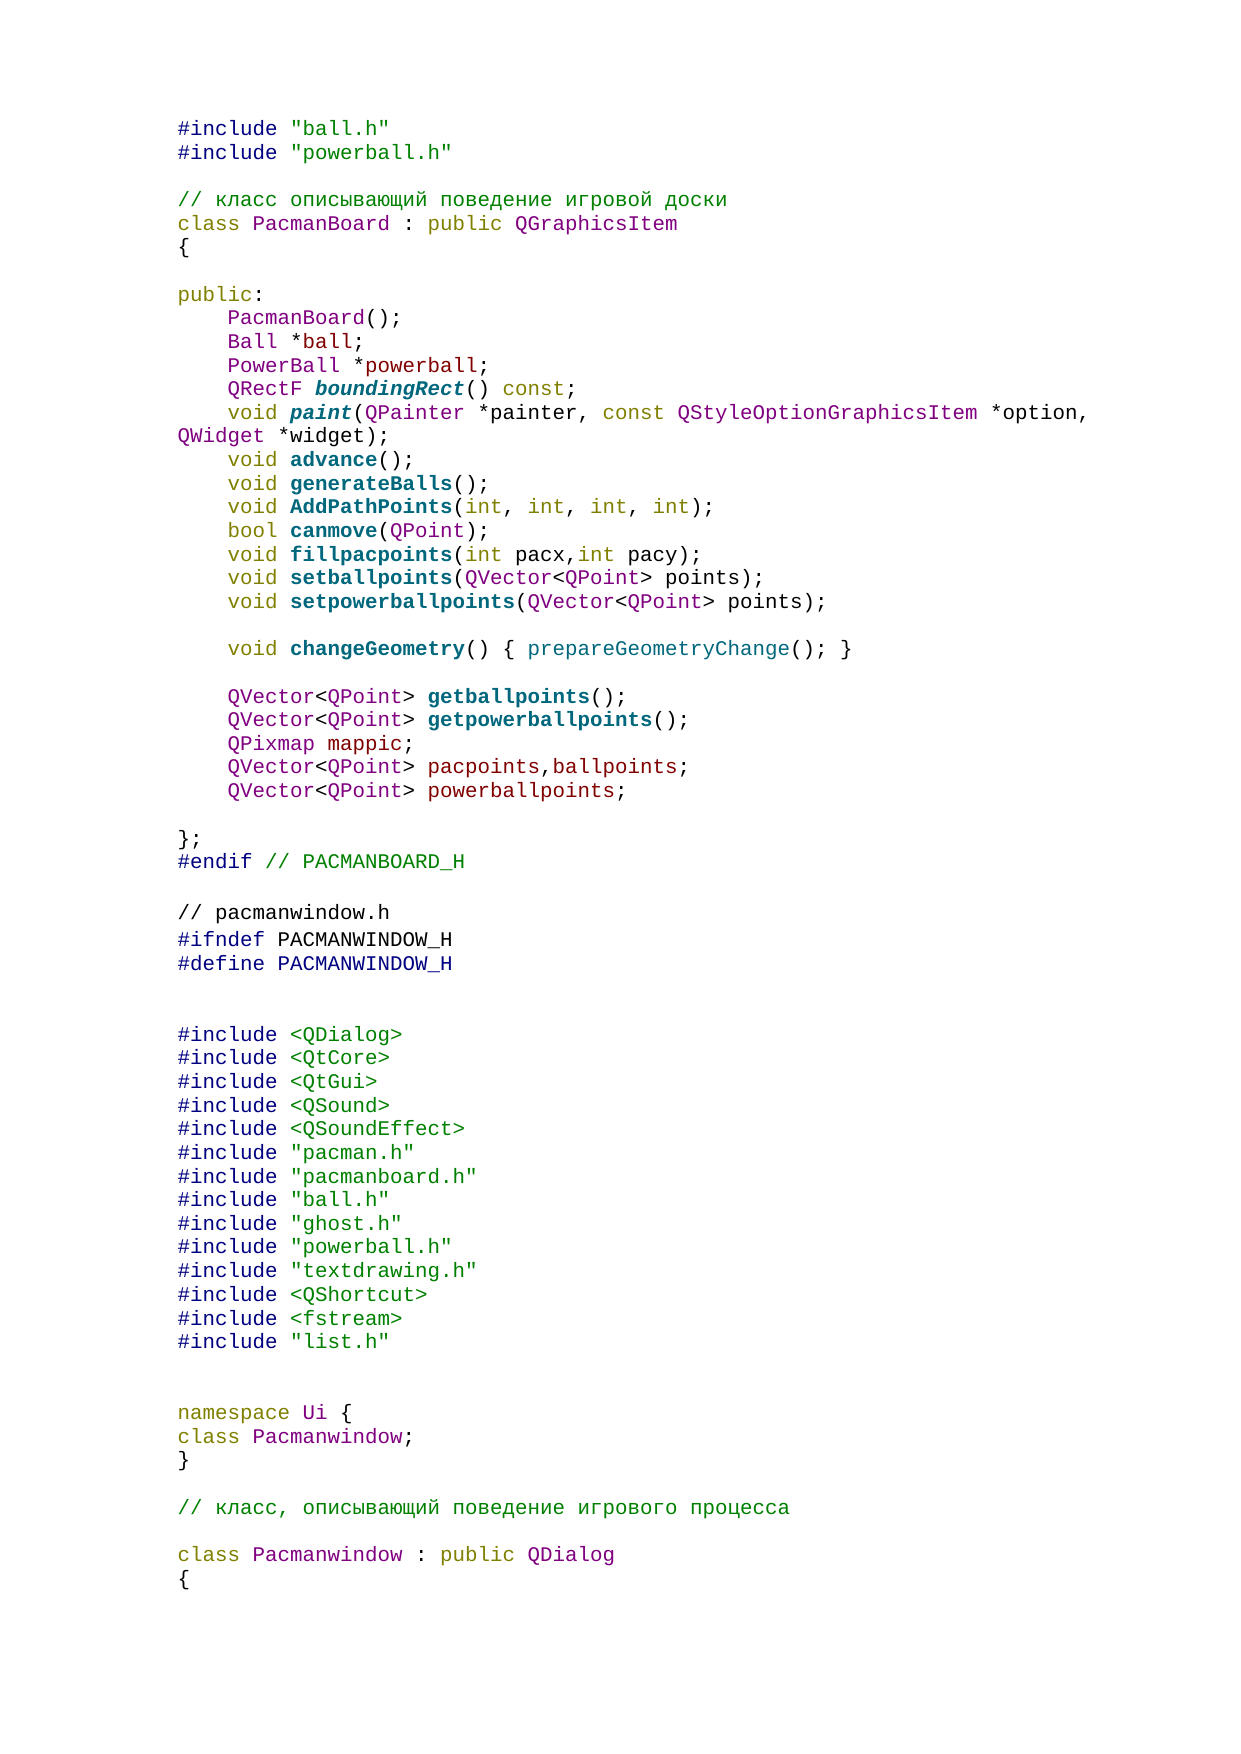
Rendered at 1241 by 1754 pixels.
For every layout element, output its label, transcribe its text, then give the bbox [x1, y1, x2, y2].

text void changeGeometry() { prepareGeometryChange(); } [177, 638, 1152, 662]
text #include <QShortcut> [177, 1284, 1152, 1307]
text #ifndef PACMANWINDOW_H [177, 929, 1152, 953]
text #include "ball.h" [177, 118, 1152, 142]
text class PacmanBoard : public QGraphicsItem [177, 213, 1152, 236]
text #include <fstream> [177, 1307, 1152, 1331]
text // класс, описывающий поведение игрового процесса [177, 1497, 1152, 1520]
text QVector<QPoint> getballpoints(); [177, 686, 1152, 709]
text class Pacmanwindow; [177, 1426, 1152, 1449]
text #include "list.h" [177, 1331, 1152, 1355]
text QRectF boundingRect() const; [177, 378, 1152, 402]
text { [177, 236, 1152, 260]
text void AddPathPoints(int, int, int, int); [177, 496, 1152, 520]
text void advance(); [177, 449, 1152, 473]
text Ball *ball; [177, 331, 1152, 354]
text class Pacmanwindow : public QDialog [177, 1544, 1152, 1568]
text QVector<QPoint> getpowerballpoints(); [177, 709, 1152, 733]
text // класс описывающий поведение игровой доски [177, 189, 1152, 213]
text namespace Ui { [177, 1402, 1152, 1426]
text QVector<QPoint> powerballpoints; [177, 780, 1152, 804]
text #include "ghost.h" [177, 1213, 1152, 1237]
text #include <QDialog> [177, 1024, 1152, 1047]
text #include "pacmanboard.h" [177, 1166, 1152, 1189]
text #include "powerball.h" [177, 1237, 1152, 1260]
text QPixmap mappic; [177, 733, 1152, 757]
text #include "textdrawing.h" [177, 1260, 1152, 1284]
text #endif // PACMANBOARD_H [177, 851, 1152, 875]
text #include <QtCore> [177, 1047, 1152, 1071]
text #include "ball.h" [177, 1189, 1152, 1213]
text { [177, 1568, 1152, 1591]
text #define PACMANWINDOW_H [177, 953, 1152, 976]
text void paint(QPainter *painter, const QStyleOptionGraphicsItem *option, QWidget *widget); [177, 402, 1152, 449]
text void fillpacpoints(int pacx,int pacy); [177, 544, 1152, 567]
text void generateBalls(); [177, 473, 1152, 496]
text #include <QSound> [177, 1095, 1152, 1118]
text void setballpoints(QVector<QPoint> points); [177, 567, 1152, 591]
text #include "pacman.h" [177, 1142, 1152, 1166]
text public: [177, 284, 1152, 307]
text }; [177, 827, 1152, 851]
text QVector<QPoint> pacpoints,ballpoints; [177, 757, 1152, 780]
text // pacmanwindow.h [177, 902, 1152, 926]
text bool canmove(QPoint); [177, 520, 1152, 544]
text PacmanBoard(); [177, 307, 1152, 331]
text #include "powerball.h" [177, 142, 1152, 165]
text } [177, 1449, 1152, 1473]
text void setpowerballpoints(QVector<QPoint> points); [177, 591, 1152, 615]
text #include <QSoundEffect> [177, 1118, 1152, 1142]
text PowerBall *powerball; [177, 354, 1152, 378]
text #include <QtGui> [177, 1071, 1152, 1095]
